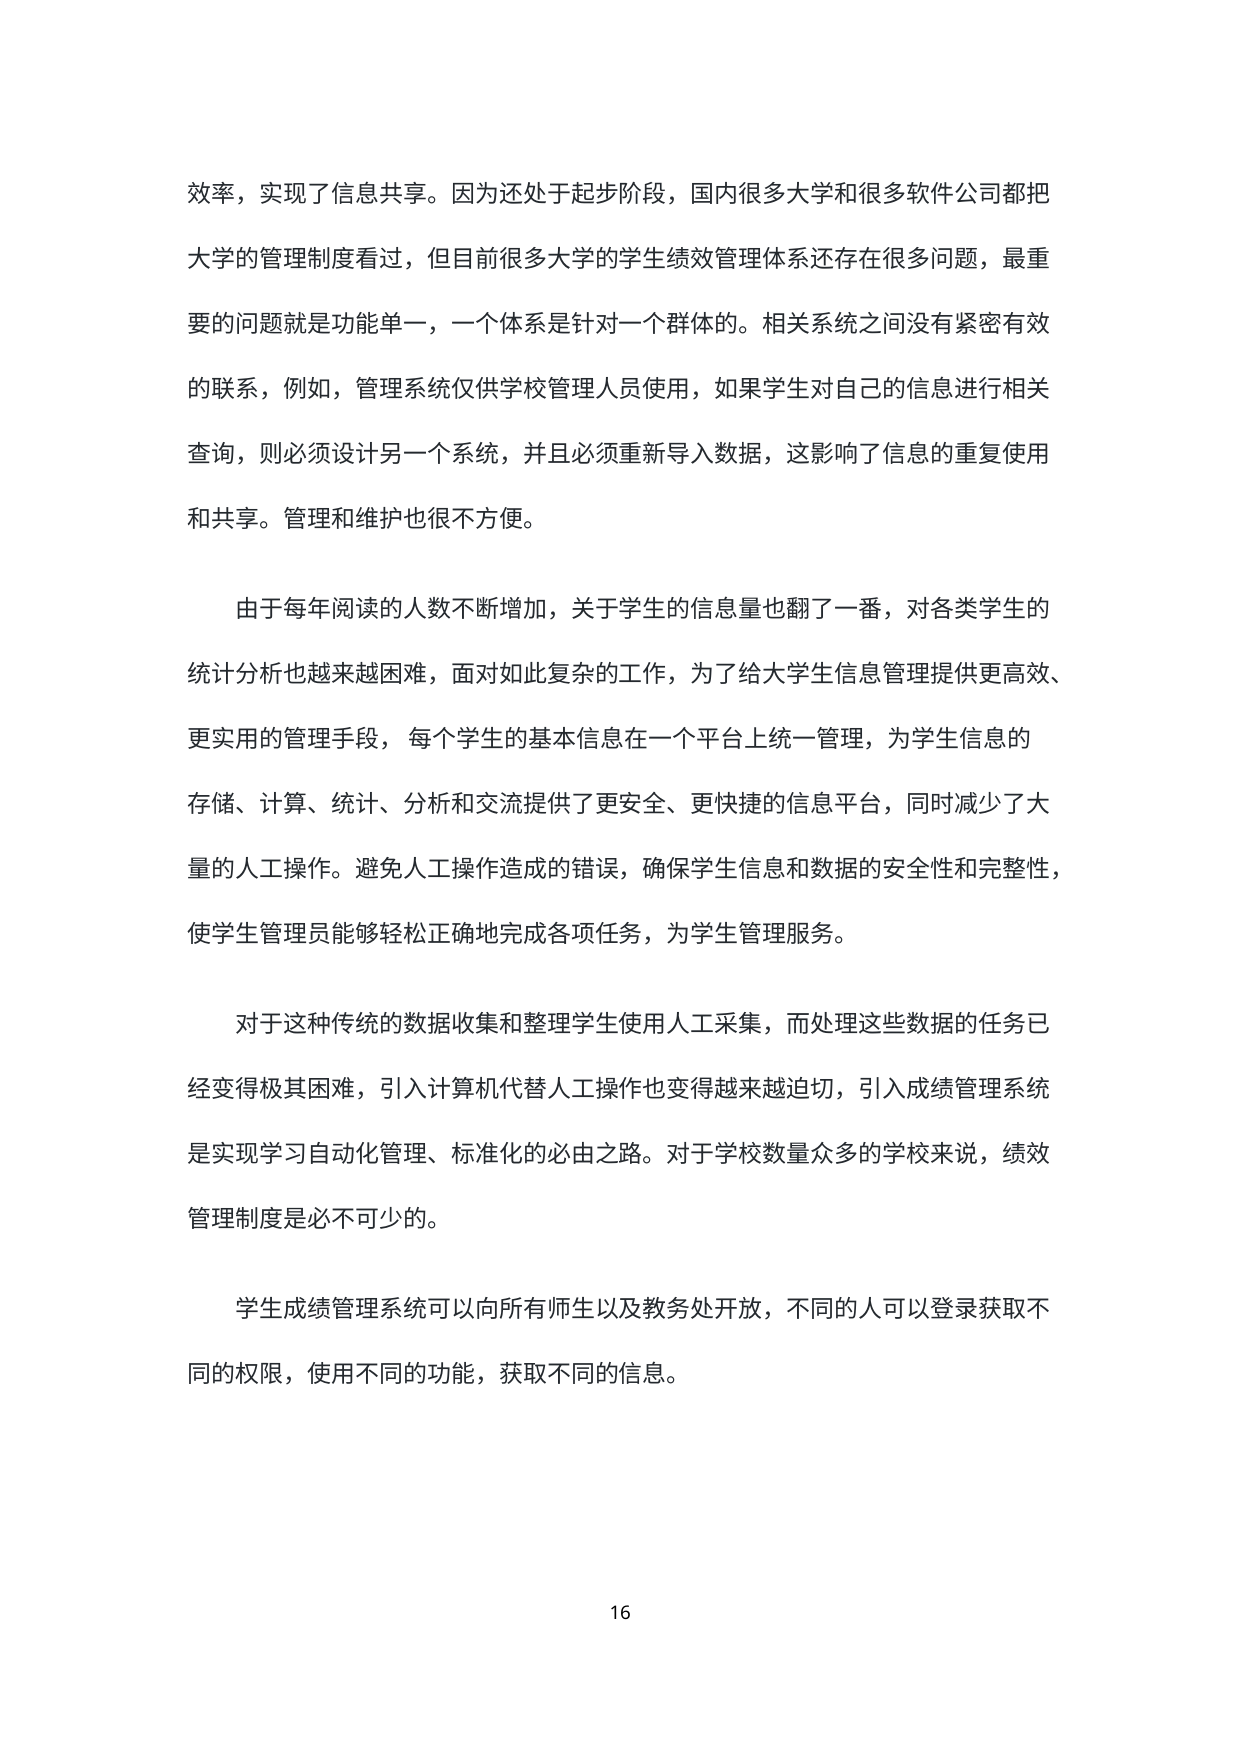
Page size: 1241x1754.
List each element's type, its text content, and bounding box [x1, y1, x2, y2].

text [187, 160, 1053, 550]
text 对于这种传统的数据收集和整理学生使用人工采集，而处理这些数据的任务已经变得极其困难，引入计算机代替人工操作也变得越来越迫切，引入成绩管理系统是实现学习自动化管理、标准化的必由之路。对于学校数量众多的学校来说，绩效管理制度是必不可少的。 [187, 990, 1053, 1250]
text 由于每年阅读的人数不断增加，关于学生的信息量也翻了一番，对各类学生的统计分析也越来越困难，面对如此复杂的工作，为了给大学生信息管理提供更高效、更实用的管理手段， 每个学生的基本信息在一个平台上统一管理，为学生信息的存储、计算、统计、分析和交流提供了更安全、更快捷的信息平台，同时减少了大量的人工操作。避免人工操作造成的错误，确保学生信息和数据的安全性和完整性，使学生管理员能够轻松正确地完成各项任务，为学生管理服务。 [187, 575, 1053, 965]
text 学生成绩管理系统可以向所有师生以及教务处开放，不同的人可以登录获取不同的权限，使用不同的功能，获取不同的信息。 [187, 1275, 1053, 1405]
